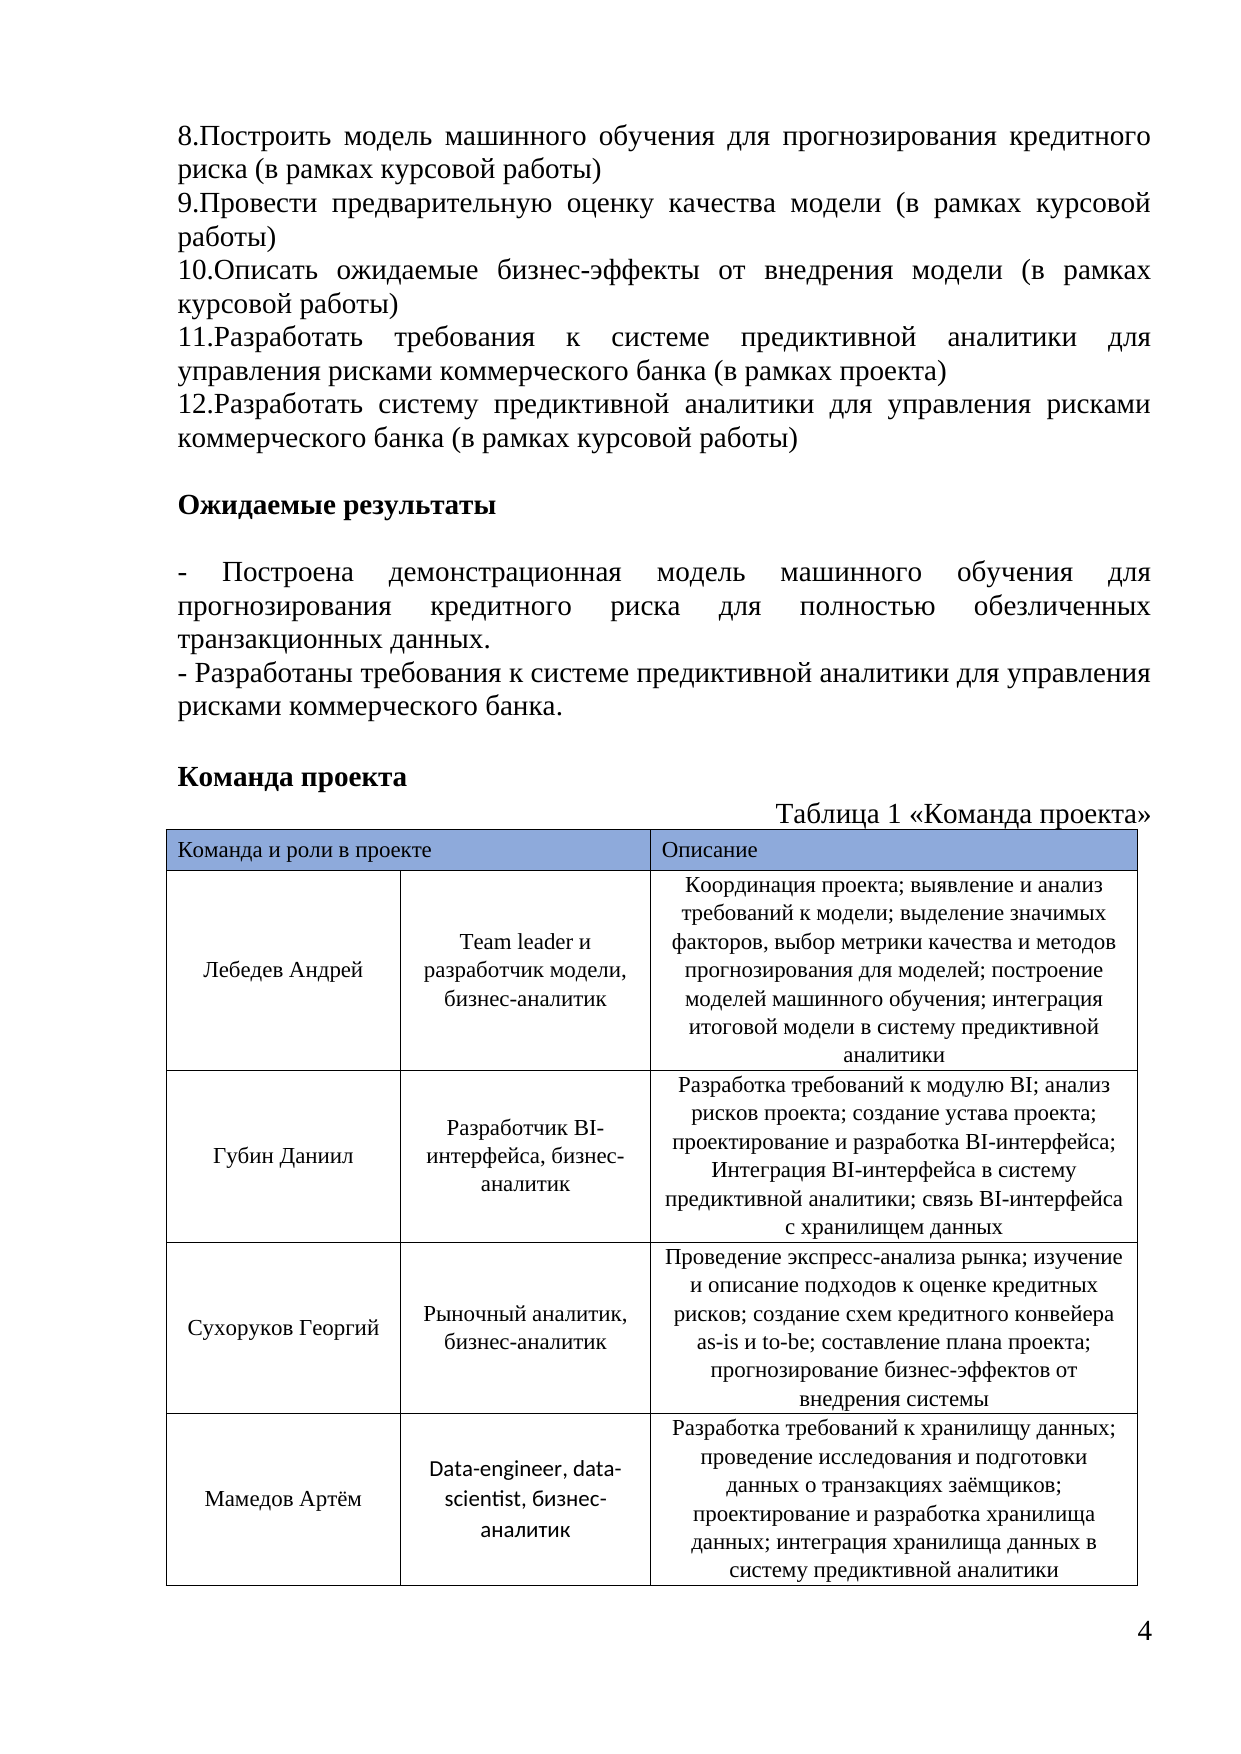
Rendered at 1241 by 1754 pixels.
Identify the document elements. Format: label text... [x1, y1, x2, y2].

text - Разработаны требования к системе предиктивной аналитики для управления рисками коммерческого банка. [177, 655, 1152, 722]
text 8.Построить модель машинного обучения для прогнозирования кредитного риска (в рамках курсовой работы) [177, 118, 1152, 185]
table_cell Разработка требований к модулю BI; анализ рисков проекта; создание устава проекта; проектирование и разработка BI-интерфейса; Интеграция BI-интерфейса в систему предиктивной аналитики; связь BI-интерфейса с хранилищем данных [651, 1071, 1137, 1242]
table_cell Мамедов Артём [167, 1414, 400, 1585]
table_cell Рыночный аналитик, бизнес-аналитик [401, 1243, 650, 1413]
text - Построена демонстрационная модель машинного обучения для прогнозирования кредитного риска для полностью обезличенных транзакционных данных. [177, 521, 1152, 655]
table_cell Лебедев Андрей [167, 871, 400, 1070]
text 10.Описать ожидаемые бизнес-эффекты от внедрения модели (в рамках курсовой работы) [177, 252, 1152, 319]
text Ожидаемые результаты [177, 487, 1152, 521]
table_cell Сухоруков Георгий [167, 1243, 400, 1413]
text 9.Провести предварительную оценку качества модели (в рамках курсовой работы) [177, 185, 1152, 252]
text Таблица 1 «Команда проекта» [177, 796, 1152, 829]
table_header Описание [651, 830, 1137, 870]
table_header Команда и роли в проекте [167, 830, 650, 870]
text 12.Разработать систему предиктивной аналитики для управления рисками коммерческого банка (в рамках курсовой работы) [177, 386, 1152, 453]
table_cell Губин Даниил [167, 1071, 400, 1242]
table_cell Разработчик BI-интерфейса, бизнес-аналитик [401, 1071, 650, 1242]
subtitle Команда проекта [177, 759, 1152, 793]
table_cell Разработка требований к хранилищу данных; проведение исследования и подготовки данных о транзакциях заёмщиков; проектирование и разработка хранилища данных; интеграция хранилища данных в систему предиктивной аналитики [651, 1414, 1137, 1585]
table_cell Проведение экспресс-анализа рынка; изучение и описание подходов к оценке кредитных рисков; создание схем кредитного конвейера as-is и to-be; составление плана проекта; прогнозирование бизнес-эффектов от внедрения системы [651, 1243, 1137, 1413]
text 11.Разработать требования к системе предиктивной аналитики для управления рисками коммерческого банка (в рамках проекта) [177, 319, 1152, 386]
table_cell Координация проекта; выявление и анализ требований к модели; выделение значимых факторов, выбор метрики качества и методов прогнозирования для моделей; построение моделей машинного обучения; интеграция итоговой модели в систему предиктивной аналитики [651, 871, 1137, 1070]
table_cell Team leader и разработчик модели, бизнес-аналитик [401, 871, 650, 1070]
table_cell Data-engineer, data-scientist, бизнес-аналитик [401, 1414, 650, 1585]
